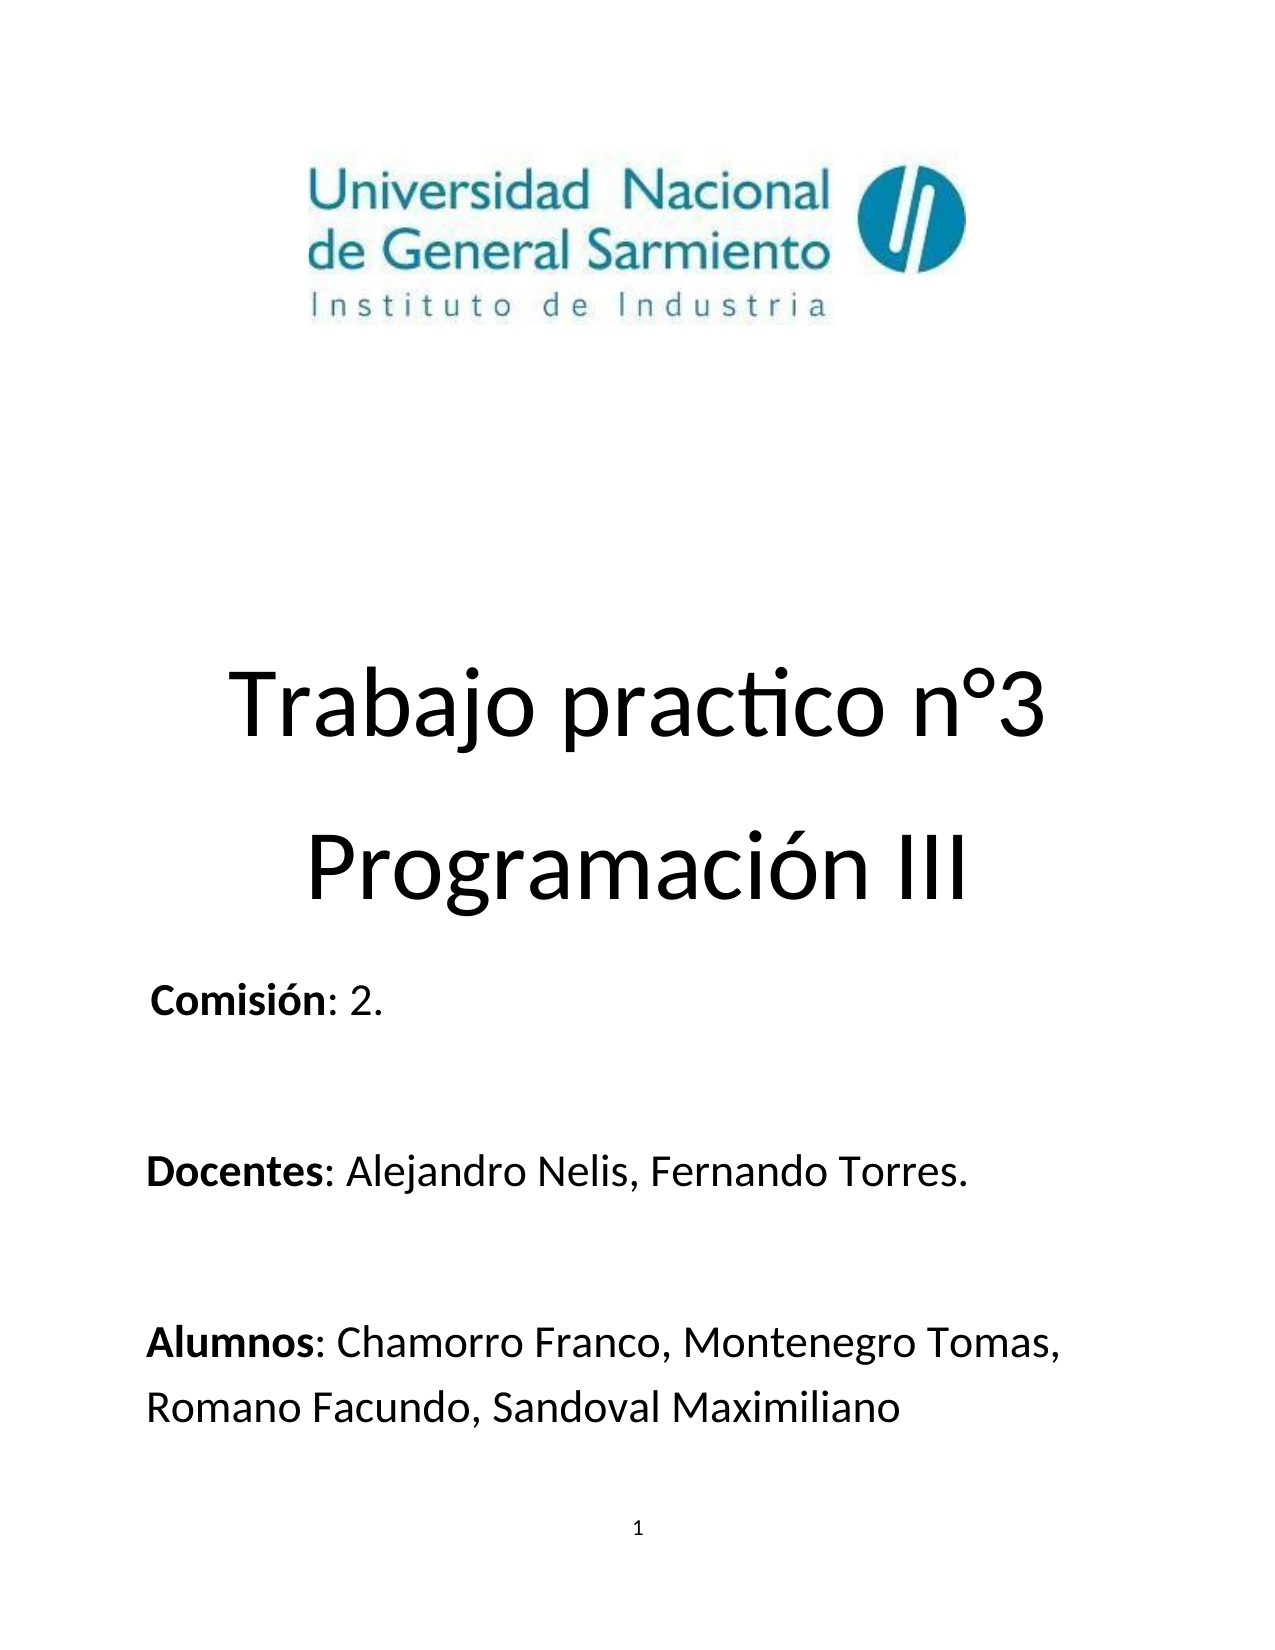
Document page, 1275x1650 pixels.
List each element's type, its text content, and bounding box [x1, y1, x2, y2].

text Alumnos: Chamorro Franco, Montenegro Tomas, [146, 1313, 1136, 1369]
picture [308, 150, 966, 338]
text Docentes: Alejandro Nelis, Fernando Torres. [146, 1142, 1136, 1198]
text Romano Facundo, Sandoval Maximiliano [146, 1378, 1136, 1434]
text Programación III [147, 802, 1128, 924]
text Comisión: 2. [150, 971, 1136, 1027]
text Trabajo practico n°3 [147, 639, 1048, 762]
